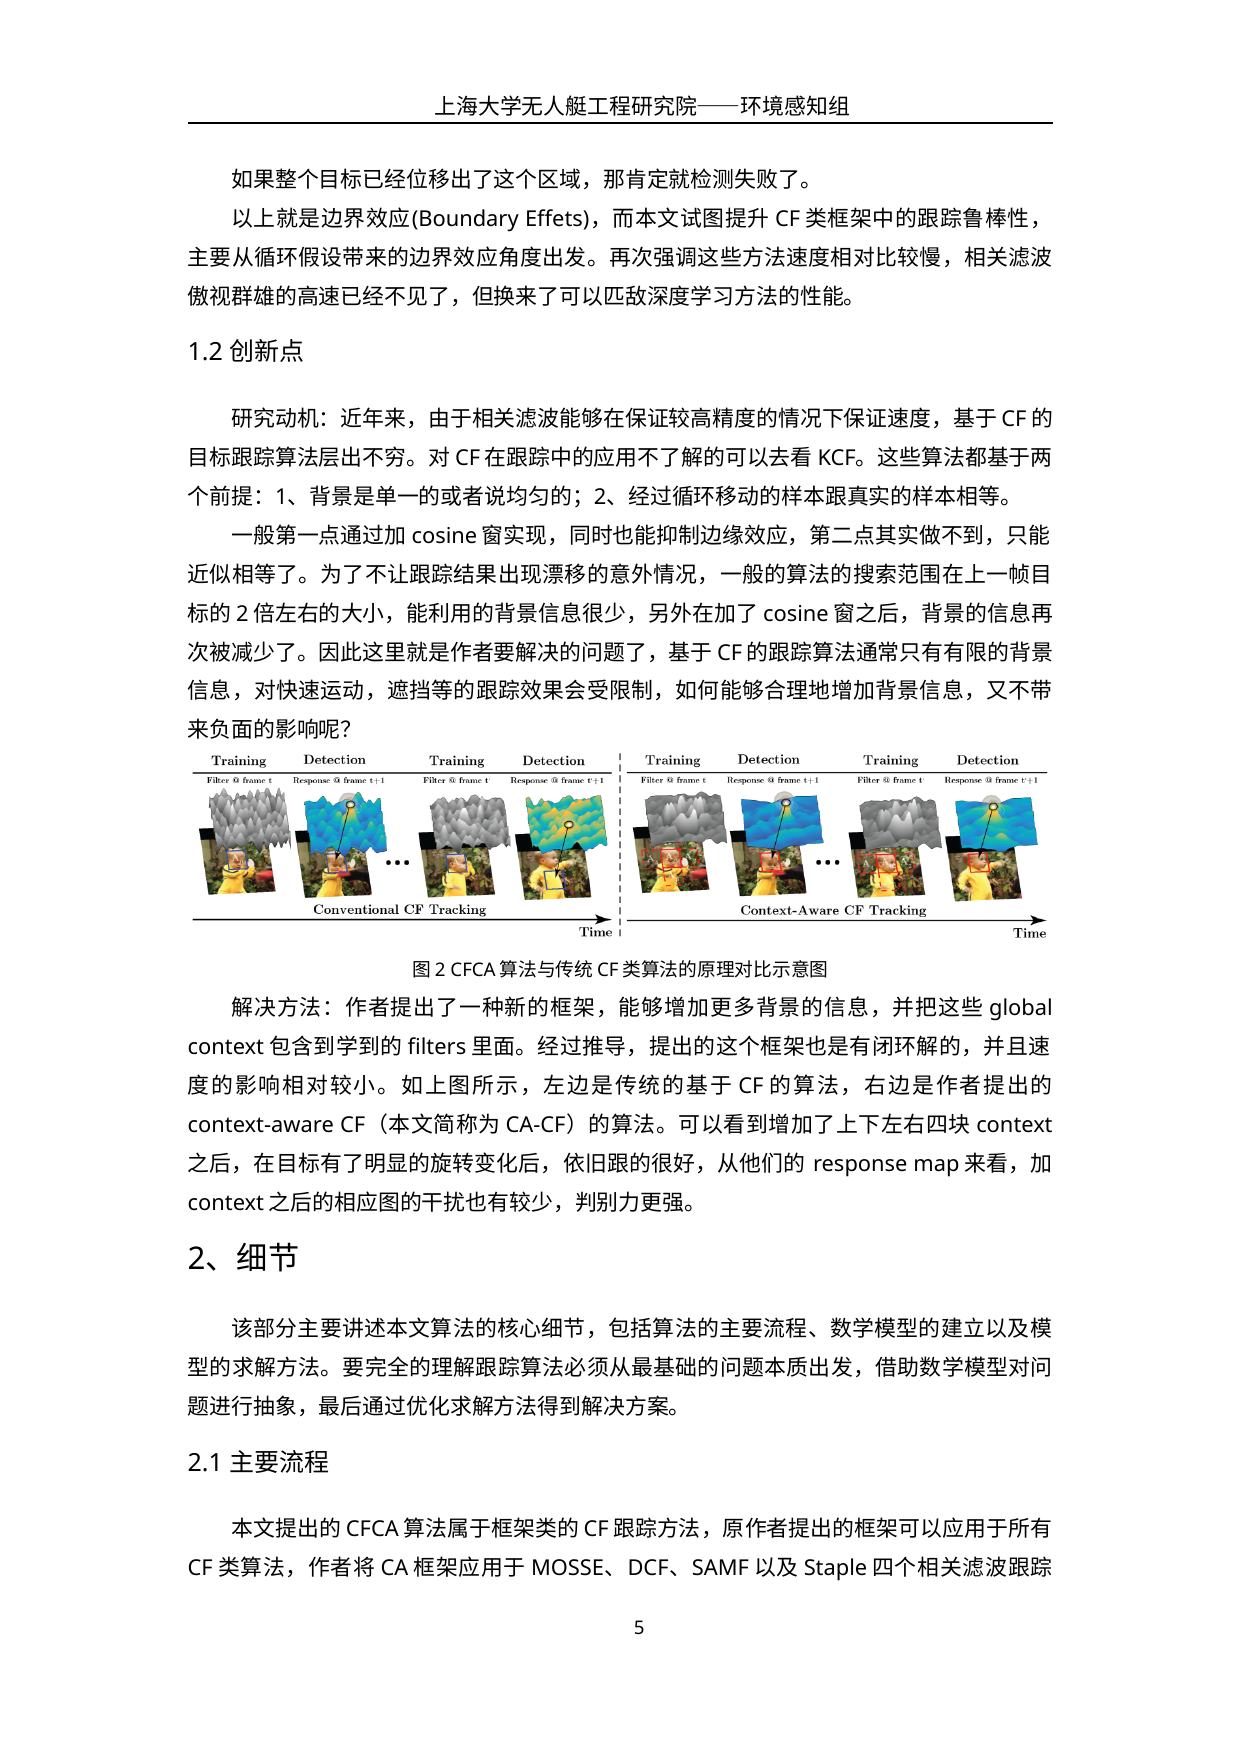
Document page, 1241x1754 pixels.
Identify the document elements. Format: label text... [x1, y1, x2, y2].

subtitle 2.1 主要流程 [187, 1428, 1053, 1493]
text 研究动机：近年来，由于相关滤波能够在保证较高精度的情况下保证速度，基于CF的目标跟踪算法层出不穷。对CF在跟踪中的应用不了解的可以去看KCF。这些算法都基于两个前提：1、背景是单一的或者说均匀的；2、经过循环移动的样本跟真实的样本相等。 [187, 401, 1053, 511]
picture [187, 750, 1053, 945]
text 如果整个目标已经位移出了这个区域，那肯定就检测失败了。 [187, 162, 1053, 194]
text 图2 CFCA算法与传统CF类算法的原理对比示意图 [187, 952, 1053, 984]
text 以上就是边界效应(Boundary Effets)，而本文试图提升CF类框架中的跟踪鲁棒性，主要从循环假设带来的边界效应角度出发。再次强调这些方法速度相对比较慢，相关滤波傲视群雄的高速已经不见了，但换来了可以匹敌深度学习方法的性能。 [187, 201, 1053, 311]
text 一般第一点通过加cosine窗实现，同时也能抑制边缘效应，第二点其实做不到，只能近似相等了。为了不让跟踪结果出现漂移的意外情况，一般的算法的搜索范围在上一帧目标的2倍左右的大小，能利用的背景信息很少，另外在加了cosine窗之后，背景的信息再次被减少了。因此这里就是作者要解决的问题了，基于CF的跟踪算法通常只有有限的背景信息，对快速运动，遮挡等的跟踪效果会受限制，如何能够合理地增加背景信息，又不带来负面的影响呢？ [187, 517, 1053, 744]
text 该部分主要讲述本文算法的核心细节，包括算法的主要流程、数学模型的建立以及模型的求解方法。要完全的理解跟踪算法必须从最基础的问题本质出发，借助数学模型对问题进行抽象，最后通过优化求解方法得到解决方案。 [187, 1311, 1053, 1421]
subtitle 2、细节 [187, 1223, 1053, 1288]
text 解决方法：作者提出了一种新的框架，能够增加更多背景的信息，并把这些global context包含到学到的filters里面。经过推导，提出的这个框架也是有闭环解的，并且速度的影响相对较小。如上图所示，左边是传统的基于CF的算法，右边是作者提出的context-aware CF（本文简称为CA-CF）的算法。可以看到增加了上下左右四块context之后，在目标有了明显的旋转变化后，依旧跟的很好，从他们的response map来看，加context之后的相应图的干扰也有较少，判别力更强。 [187, 990, 1053, 1217]
text 本文提出的CFCA算法属于框架类的CF跟踪方法，原作者提出的框架可以应用于所有CF类算法，作者将CA框架应用于MOSSE、DCF、SAMF以及Staple四个相关滤波跟踪算法上，用以验证本文提出的上下文感知跟踪框架的有效性。 [187, 1511, 1053, 1582]
subtitle 1.2 创新点 [187, 317, 1053, 382]
